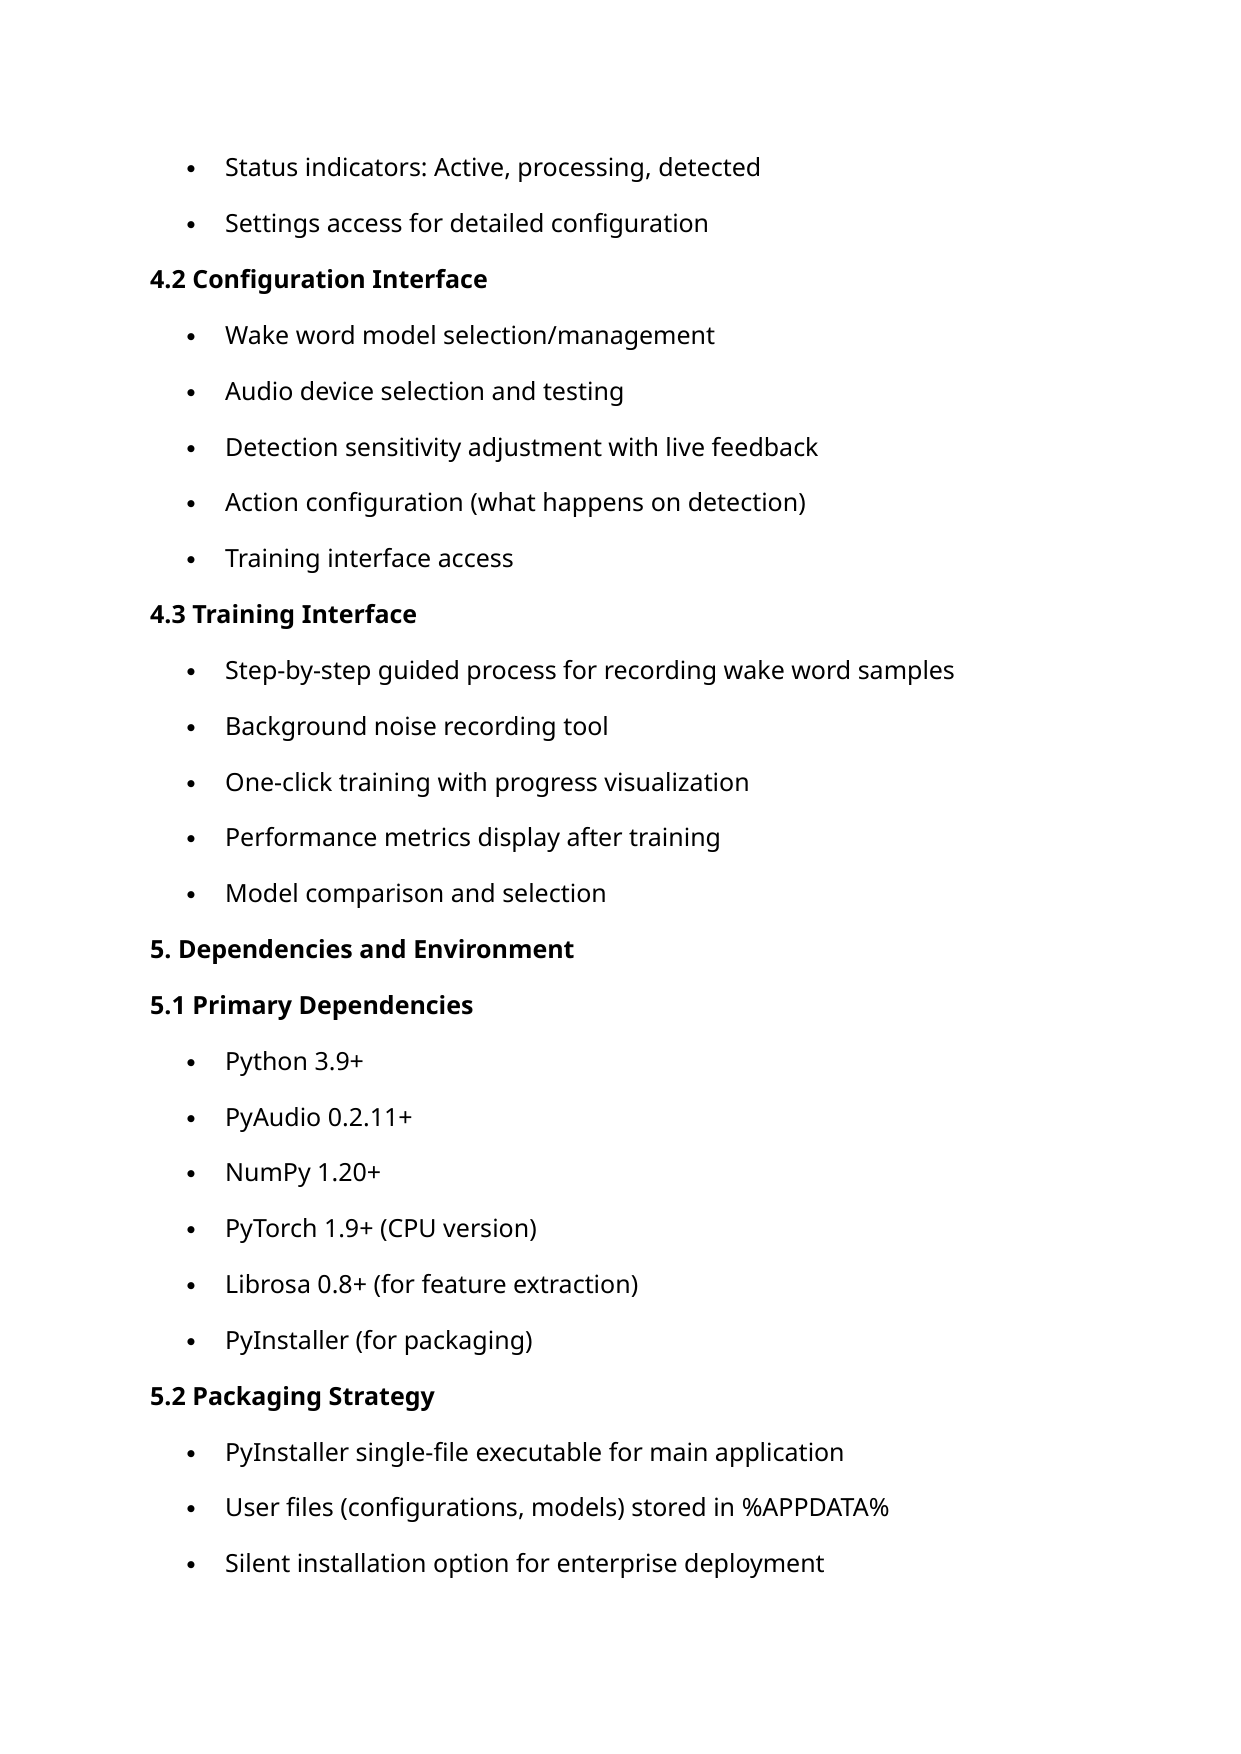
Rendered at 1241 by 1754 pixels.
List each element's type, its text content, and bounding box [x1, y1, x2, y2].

list Action configuration (what happens on detection) [187, 485, 1090, 519]
list Detection sensitivity adjustment with live feedback [187, 429, 1090, 463]
list PyInstaller single-file executable for main application [187, 1434, 1090, 1468]
list Background noise recording tool [187, 708, 1090, 742]
list Training interface access [187, 541, 1090, 575]
text 5. Dependencies and Environment [150, 932, 1090, 966]
list NumPy 1.20+ [187, 1155, 1090, 1189]
list PyInstaller (for packaging) [187, 1322, 1090, 1357]
list Model comparison and selection [187, 876, 1090, 910]
list Librosa 0.8+ (for feature extraction) [187, 1267, 1090, 1301]
list User files (configurations, models) stored in %APPDATA% [187, 1490, 1090, 1524]
text 4.2 Configuration Interface [150, 262, 1090, 296]
list Settings access for detailed configuration [187, 206, 1090, 240]
text 4.3 Training Interface [150, 597, 1090, 631]
list Status indicators: Active, processing, detected [187, 150, 1090, 184]
text 5.2 Packaging Strategy [150, 1378, 1090, 1412]
list Wake word model selection/management [187, 317, 1090, 352]
list Audio device selection and testing [187, 373, 1090, 407]
list Performance metrics display after training [187, 820, 1090, 854]
list Python 3.9+ [187, 1043, 1090, 1077]
list One-click training with progress visualization [187, 764, 1090, 798]
list PyAudio 0.2.11+ [187, 1099, 1090, 1133]
text 5.1 Primary Dependencies [150, 987, 1090, 1022]
list Step-by-step guided process for recording wake word samples [187, 652, 1090, 687]
list Silent installation option for enterprise deployment [187, 1546, 1090, 1580]
list PyTorch 1.9+ (CPU version) [187, 1211, 1090, 1245]
